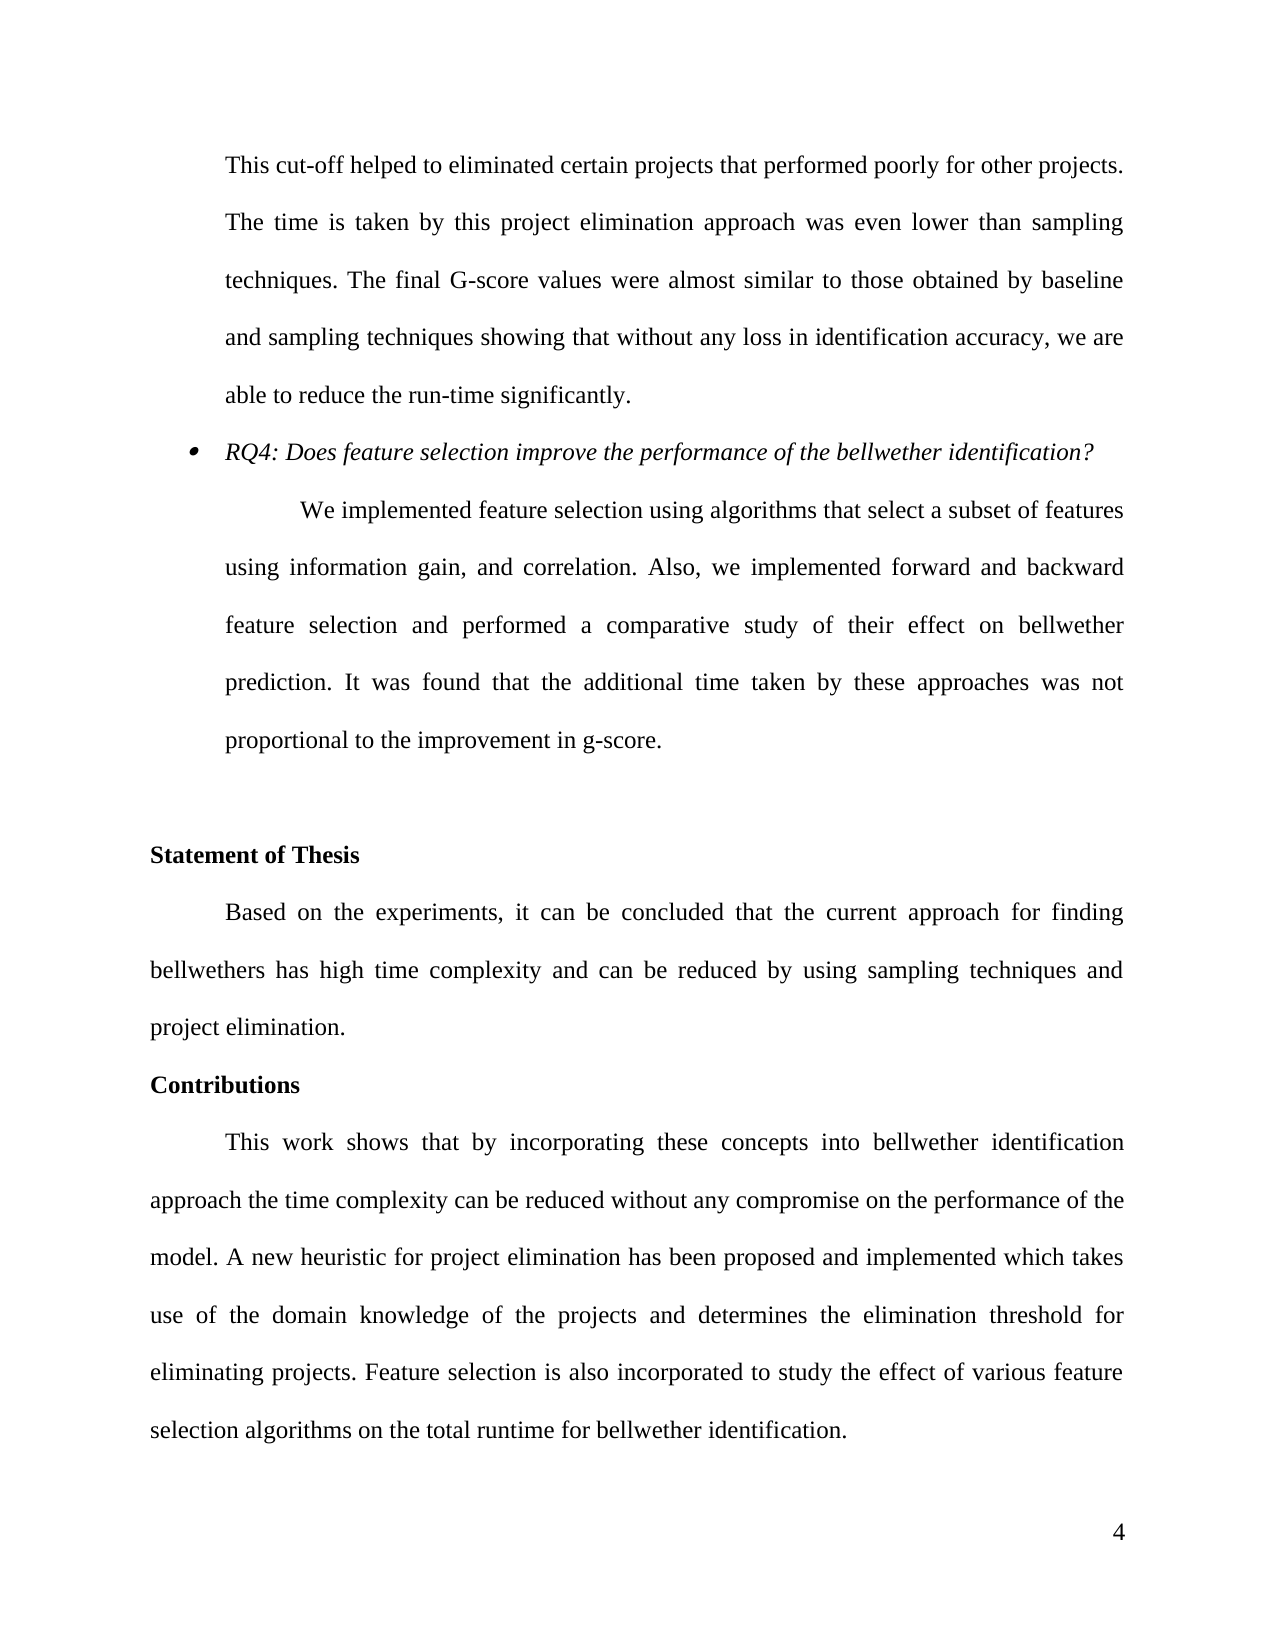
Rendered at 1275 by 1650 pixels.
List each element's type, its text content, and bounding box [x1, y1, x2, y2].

text We implemented feature selection using algorithms that select a subset of features using information gain, and correlation. Also, we implemented forward and backward feature selection and performed a comparative study of their effect on bellwether prediction. It was found that the additional time taken by these approaches was not proportional to the improvement in g-score. [225, 495, 1125, 754]
text Based on the experiments, it can be concluded that the current approach for finding bellwethers has high time complexity and can be reduced by using sampling techniques and project elimination. [150, 897, 1125, 1041]
text This work shows that by incorporating these concepts into bellwether identification approach the time complexity can be reduced without any compromise on the performance of the model. A new heuristic for project elimination has been proposed and implemented which takes use of the domain knowledge of the projects and determines the elimination threshold for eliminating projects. Feature selection is also incorporated to study the effect of various feature selection algorithms on the total runtime for bellwether identification. [150, 1127, 1125, 1444]
text Statement of Thesis [150, 840, 1125, 869]
list RQ4: Does feature selection improve the performance of the bellwether identification? [187, 437, 1125, 466]
text Contributions [150, 1070, 1125, 1099]
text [225, 150, 1125, 409]
